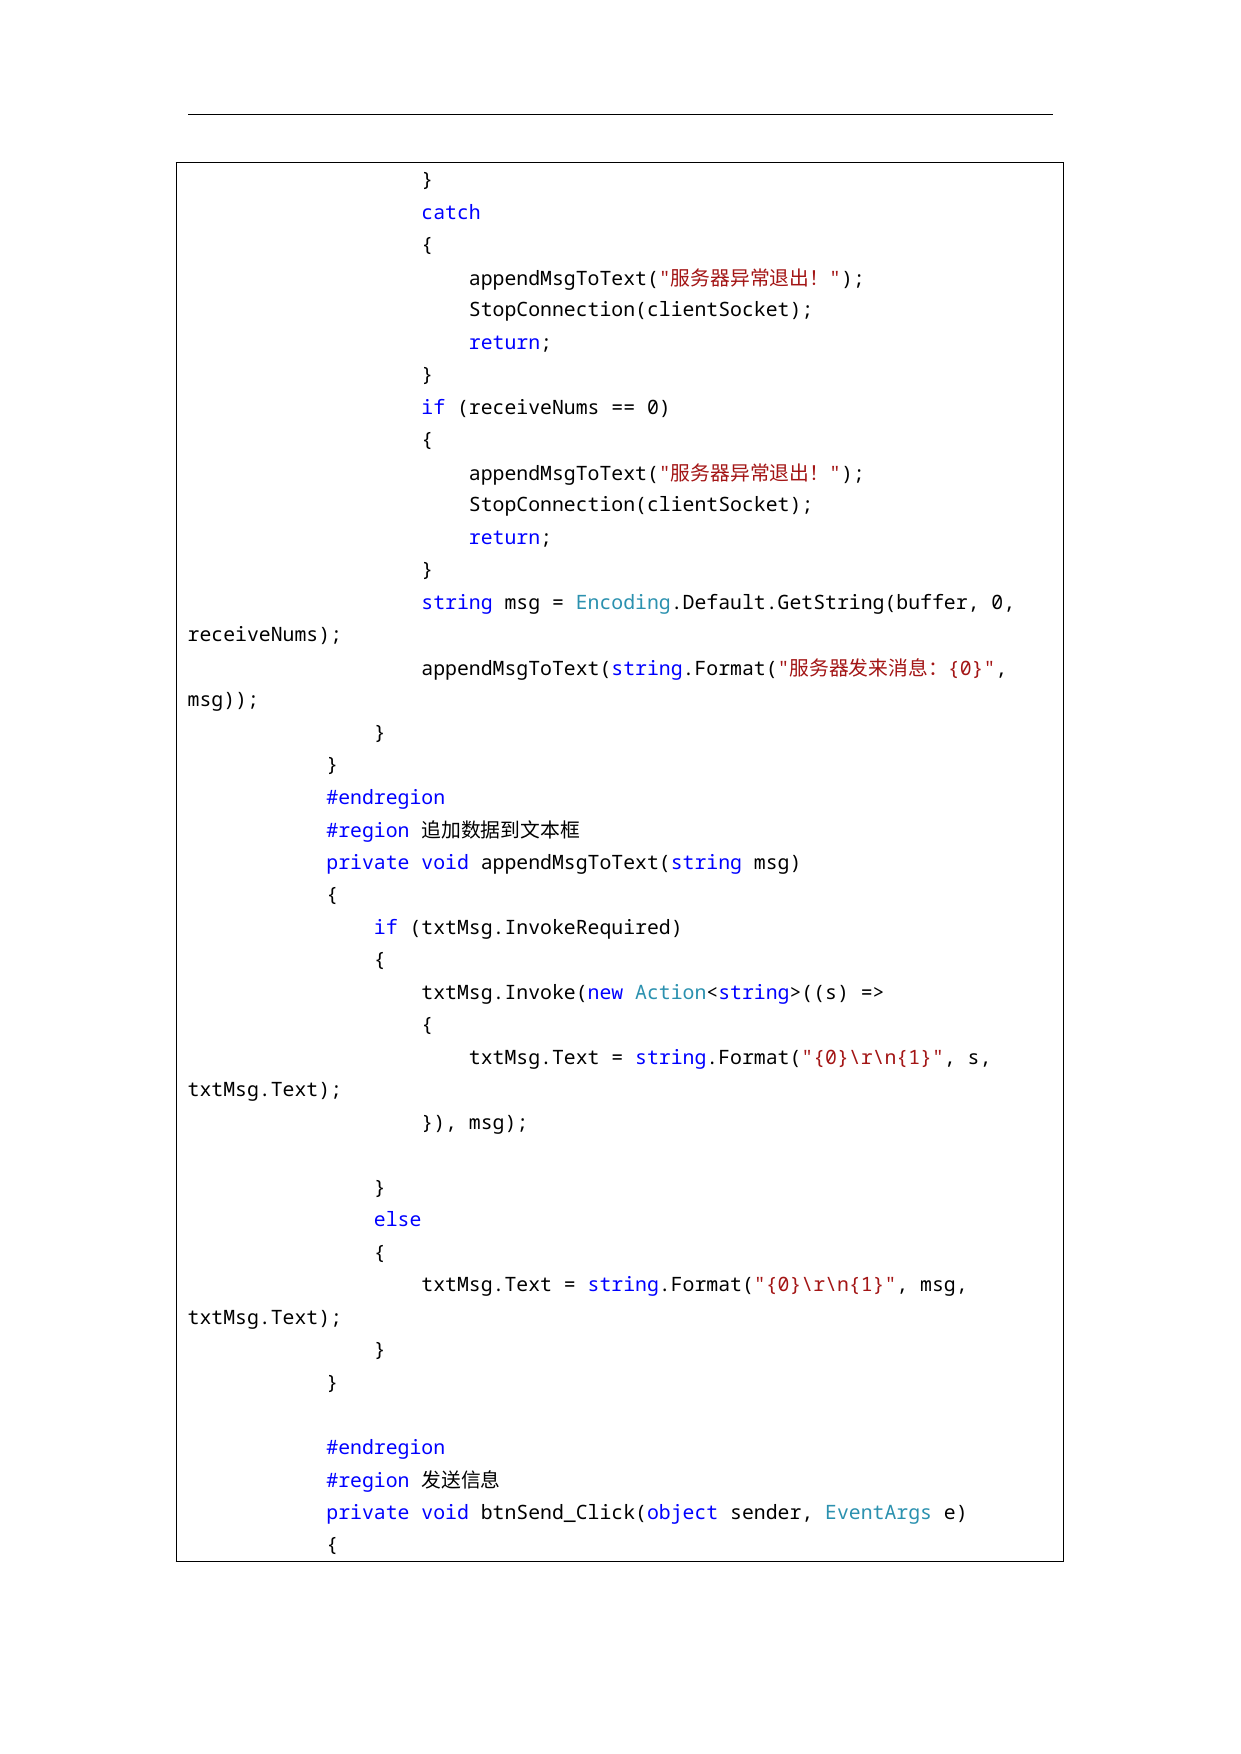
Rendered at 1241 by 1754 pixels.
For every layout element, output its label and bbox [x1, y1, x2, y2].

table_header [177, 163, 1063, 1561]
